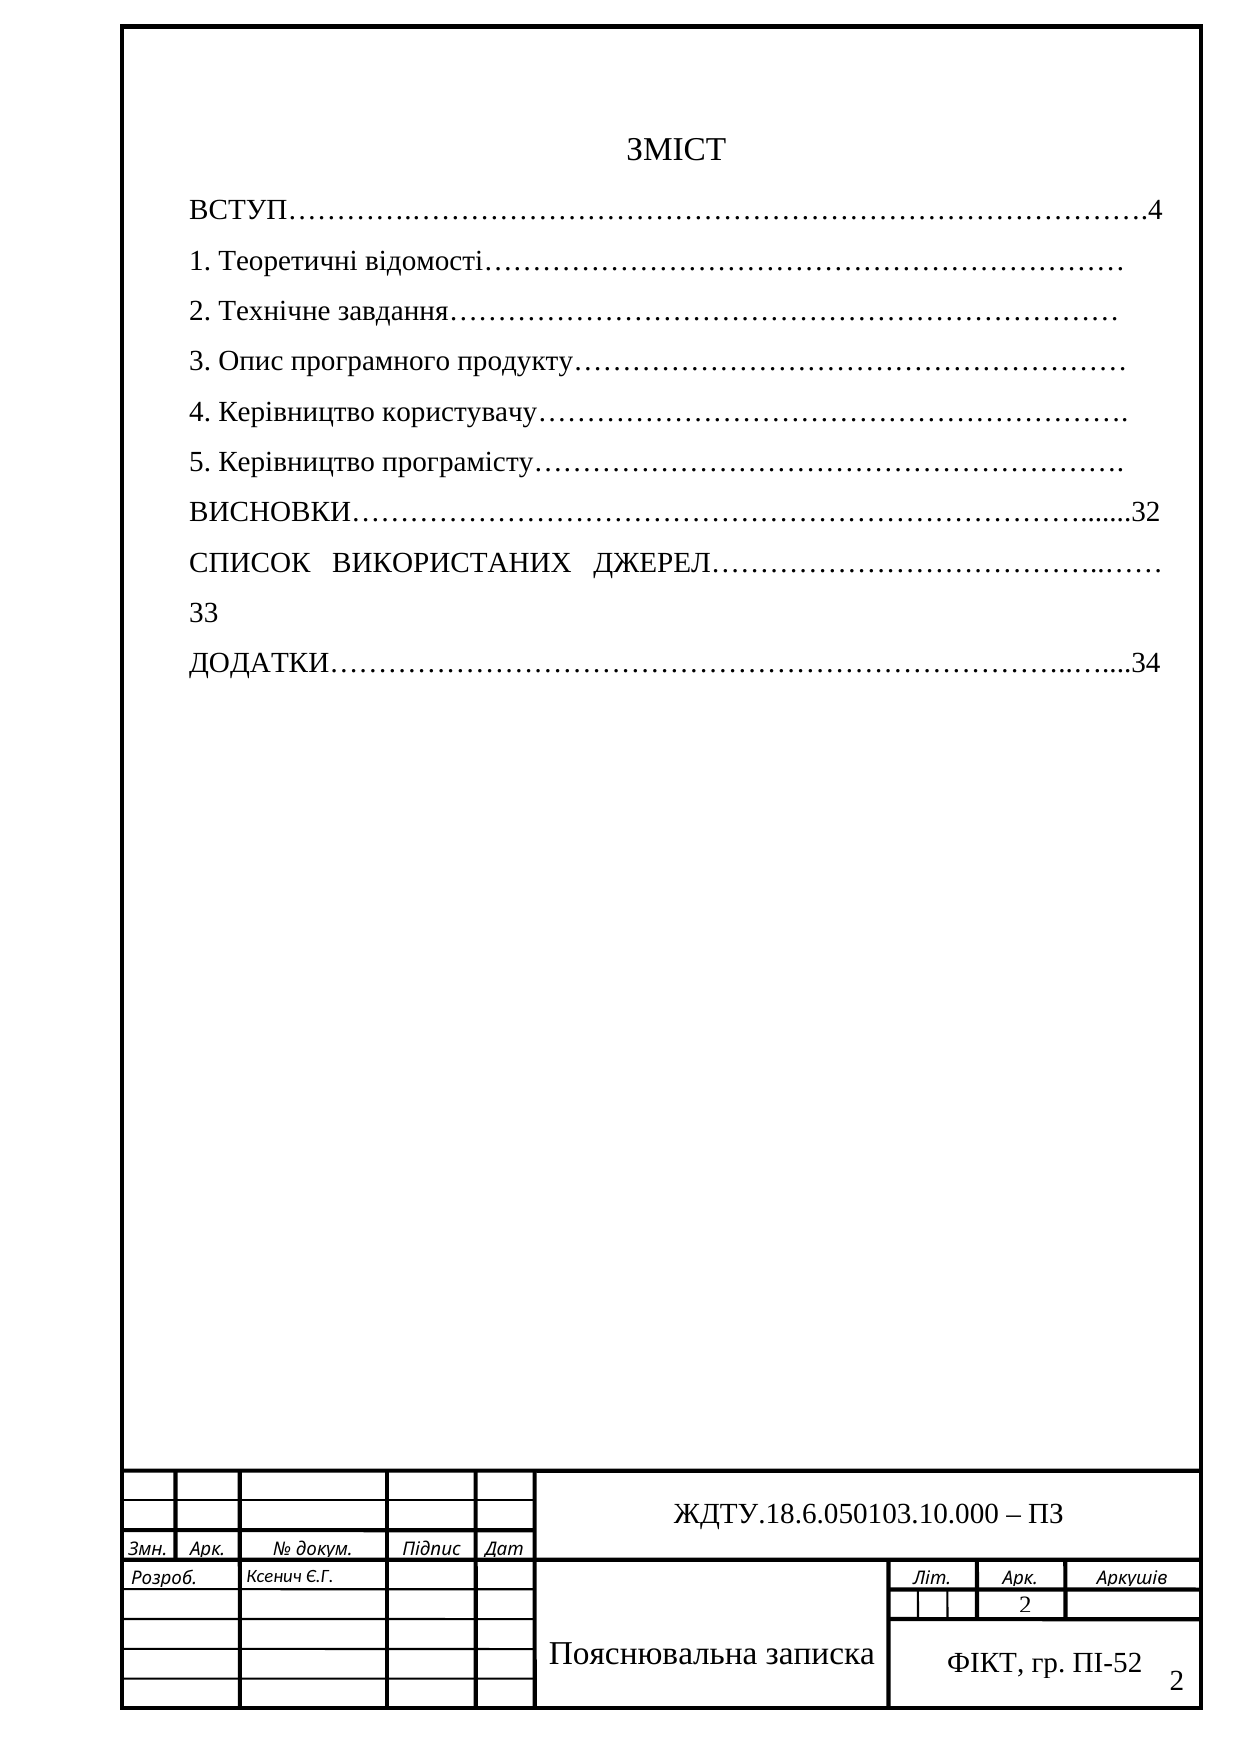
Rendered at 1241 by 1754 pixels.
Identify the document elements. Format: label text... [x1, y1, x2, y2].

text ВИСНОВКИ………………………………………………………………….......32 [189, 494, 1163, 528]
text 5. Керівництво програмісту……………………………………………………. [189, 444, 1163, 478]
subtitle ЗМІСТ [189, 129, 1163, 167]
text ВСТУП………….………………………………………………………………….4 [189, 192, 1163, 226]
text 4. Керівництво користувачу……………………………………………………. [189, 394, 1163, 427]
text 1. Теоретичні відомості………………………………………………………… [189, 243, 1163, 276]
text ДОДАТКИ…………………………………………………………………..…....34 [189, 645, 1163, 679]
text 2. Технічне завдання…………………………………………………………… [189, 293, 1163, 327]
text СПИСОК ВИКОРИСТАНИХ ДЖЕРЕЛ…………………………………..……33 [189, 545, 1163, 628]
text 3. Опис програмного продукту………………………………………………… [189, 343, 1163, 377]
